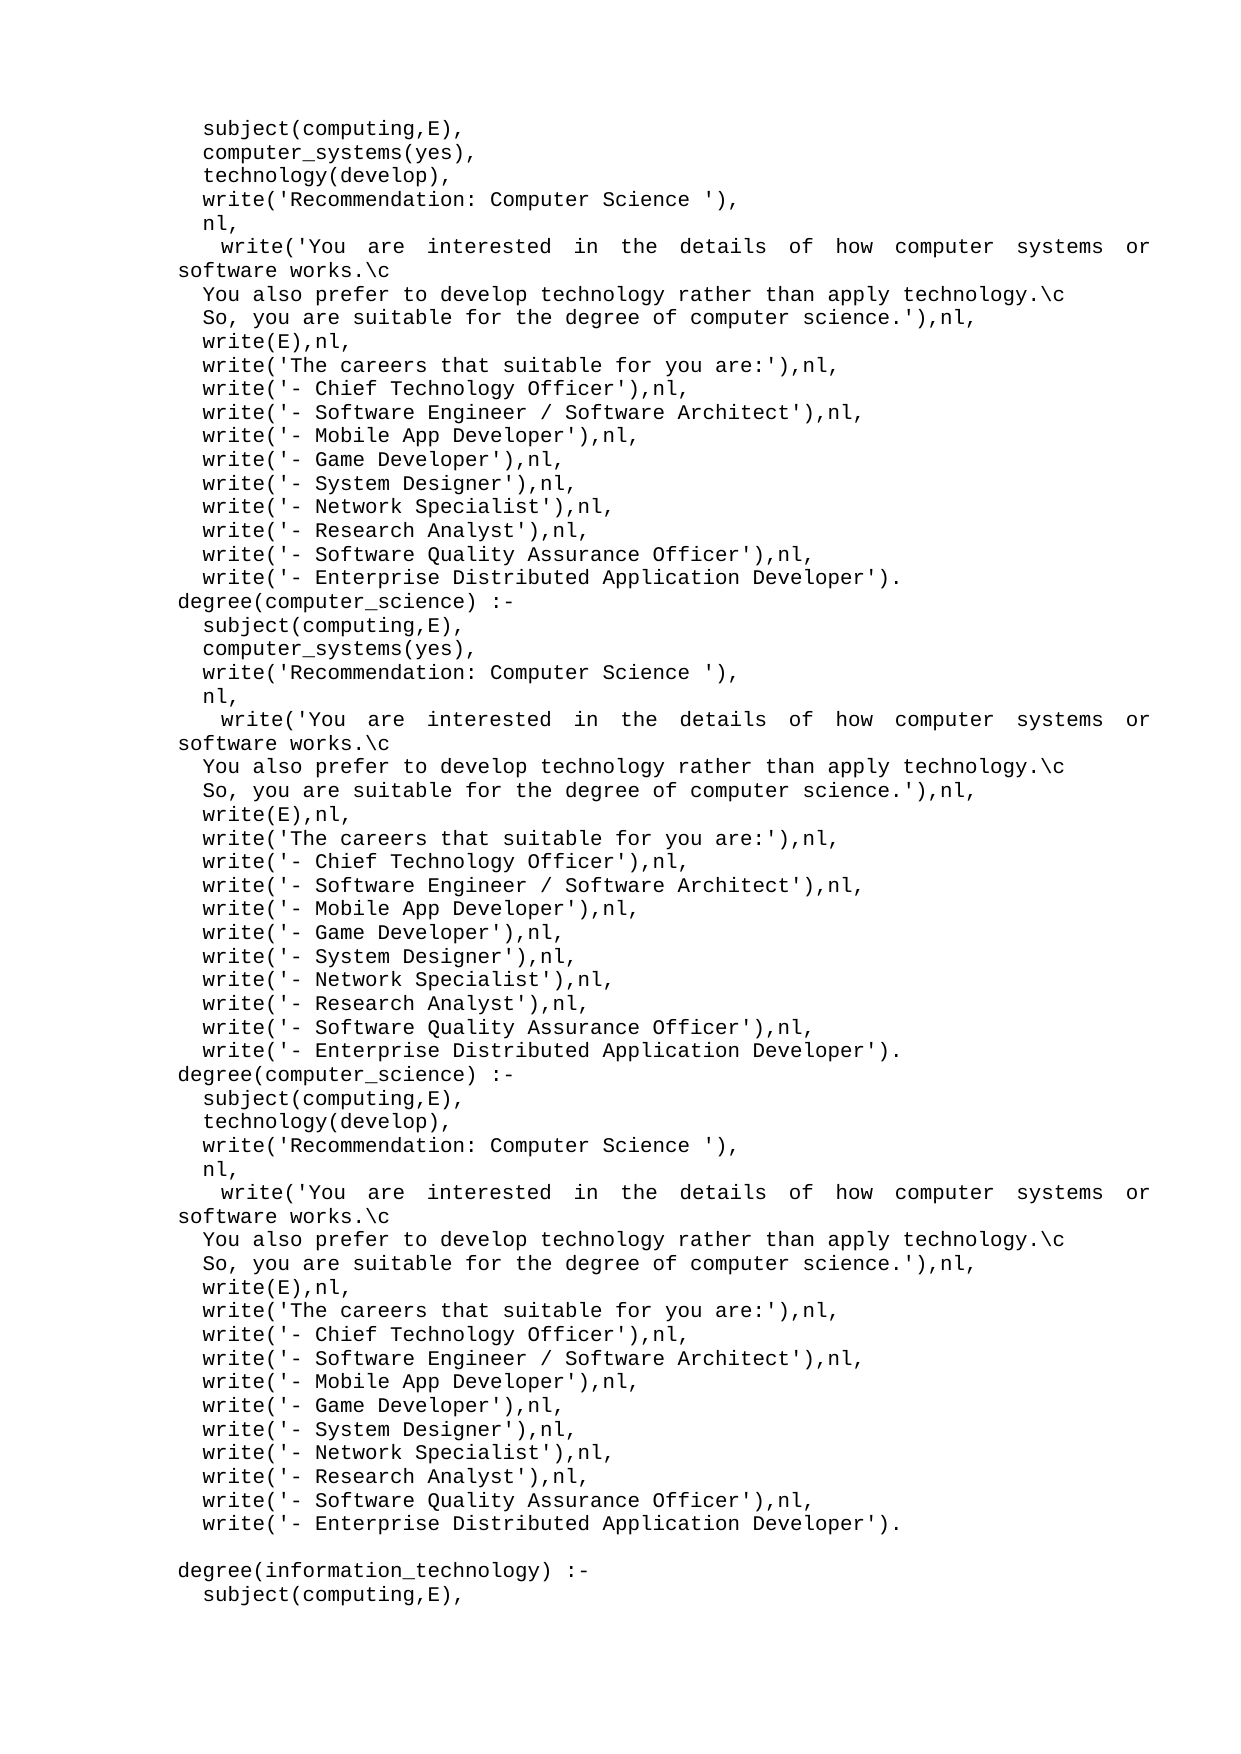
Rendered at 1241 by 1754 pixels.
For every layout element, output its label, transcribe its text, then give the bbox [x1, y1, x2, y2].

text technology(develop), [177, 1111, 1152, 1135]
text computer_systems(yes), [177, 638, 1152, 662]
text You also prefer to develop technology rather than apply technology.\c [177, 284, 1152, 307]
text You also prefer to develop technology rather than apply technology.\c [177, 757, 1152, 780]
text write('You are interested in the details of how computer systems or software works.\c [177, 236, 1152, 284]
text degree(computer_science) :- [177, 591, 1152, 615]
text write('Recommendation: Computer Science '), [177, 189, 1152, 213]
text So, you are suitable for the degree of computer science.'),nl, [177, 780, 1152, 804]
text write('- Mobile App Developer'),nl, [177, 898, 1152, 922]
text write('- Software Quality Assurance Officer'),nl, [177, 1489, 1152, 1513]
text write('You are interested in the details of how computer systems or software works.\c [177, 1182, 1152, 1229]
text write('The careers that suitable for you are:'),nl, [177, 354, 1152, 378]
text degree(information_technology) :- [177, 1561, 1152, 1584]
text write('- System Designer'),nl, [177, 1419, 1152, 1442]
text write('The careers that suitable for you are:'),nl, [177, 827, 1152, 851]
text So, you are suitable for the degree of computer science.'),nl, [177, 307, 1152, 331]
text write('- Software Engineer / Software Architect'),nl, [177, 875, 1152, 898]
text write('- Research Analyst'),nl, [177, 1466, 1152, 1489]
text write('- Software Engineer / Software Architect'),nl, [177, 1348, 1152, 1371]
text write('- Research Analyst'),nl, [177, 993, 1152, 1017]
text write('- Game Developer'),nl, [177, 922, 1152, 946]
text degree(computer_science) :- [177, 1064, 1152, 1088]
text write('- Network Specialist'),nl, [177, 969, 1152, 993]
text subject(computing,E), [177, 1584, 1152, 1608]
text subject(computing,E), [177, 615, 1152, 638]
text write('- Game Developer'),nl, [177, 449, 1152, 473]
text write('- Mobile App Developer'),nl, [177, 426, 1152, 449]
text technology(develop), [177, 165, 1152, 189]
text write('- Software Quality Assurance Officer'),nl, [177, 1017, 1152, 1040]
text write(E),nl, [177, 1277, 1152, 1300]
text write('- Network Specialist'),nl, [177, 1442, 1152, 1466]
text computer_systems(yes), [177, 142, 1152, 165]
text nl, [177, 213, 1152, 236]
text write('Recommendation: Computer Science '), [177, 1135, 1152, 1158]
text write('- Research Analyst'),nl, [177, 520, 1152, 544]
text write('You are interested in the details of how computer systems or software works.\c [177, 709, 1152, 757]
text write('- Mobile App Developer'),nl, [177, 1371, 1152, 1395]
text write('- System Designer'),nl, [177, 473, 1152, 496]
text subject(computing,E), [177, 118, 1152, 142]
text nl, [177, 686, 1152, 709]
text write('- Enterprise Distributed Application Developer'). [177, 1040, 1152, 1064]
text write('- Enterprise Distributed Application Developer'). [177, 567, 1152, 591]
text nl, [177, 1158, 1152, 1182]
text write('- Chief Technology Officer'),nl, [177, 1324, 1152, 1348]
text write('- Software Engineer / Software Architect'),nl, [177, 402, 1152, 426]
text subject(computing,E), [177, 1088, 1152, 1111]
text write('- Enterprise Distributed Application Developer'). [177, 1513, 1152, 1537]
text write('- Network Specialist'),nl, [177, 496, 1152, 520]
text write('- Game Developer'),nl, [177, 1395, 1152, 1419]
text write(E),nl, [177, 804, 1152, 827]
text write('- Software Quality Assurance Officer'),nl, [177, 544, 1152, 567]
text You also prefer to develop technology rather than apply technology.\c [177, 1229, 1152, 1253]
text write('- Chief Technology Officer'),nl, [177, 378, 1152, 402]
text So, you are suitable for the degree of computer science.'),nl, [177, 1253, 1152, 1277]
text write('- Chief Technology Officer'),nl, [177, 851, 1152, 875]
text write('The careers that suitable for you are:'),nl, [177, 1300, 1152, 1324]
text write(E),nl, [177, 331, 1152, 354]
text write('Recommendation: Computer Science '), [177, 662, 1152, 686]
text write('- System Designer'),nl, [177, 946, 1152, 969]
